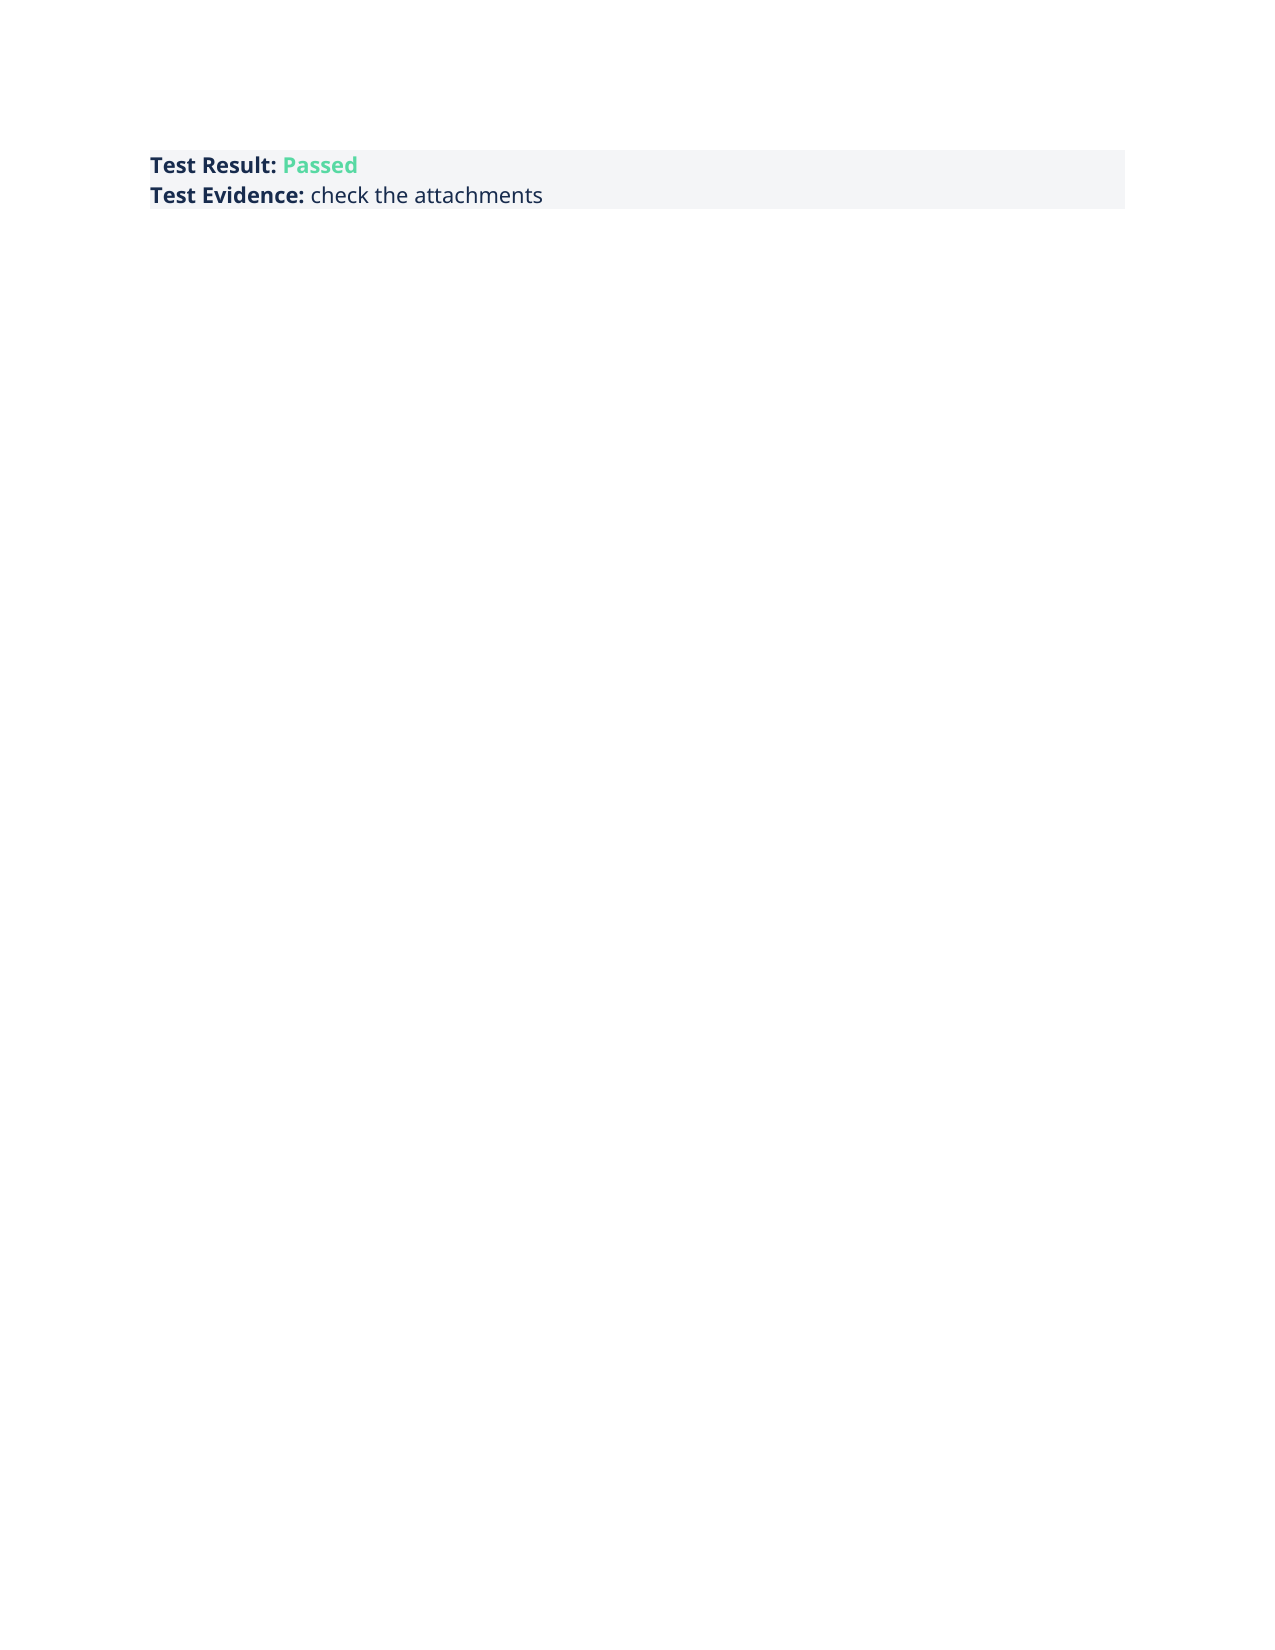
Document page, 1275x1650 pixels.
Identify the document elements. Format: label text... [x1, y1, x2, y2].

text Test Result: Passed Test Evidence: check the attachments [150, 150, 1125, 209]
